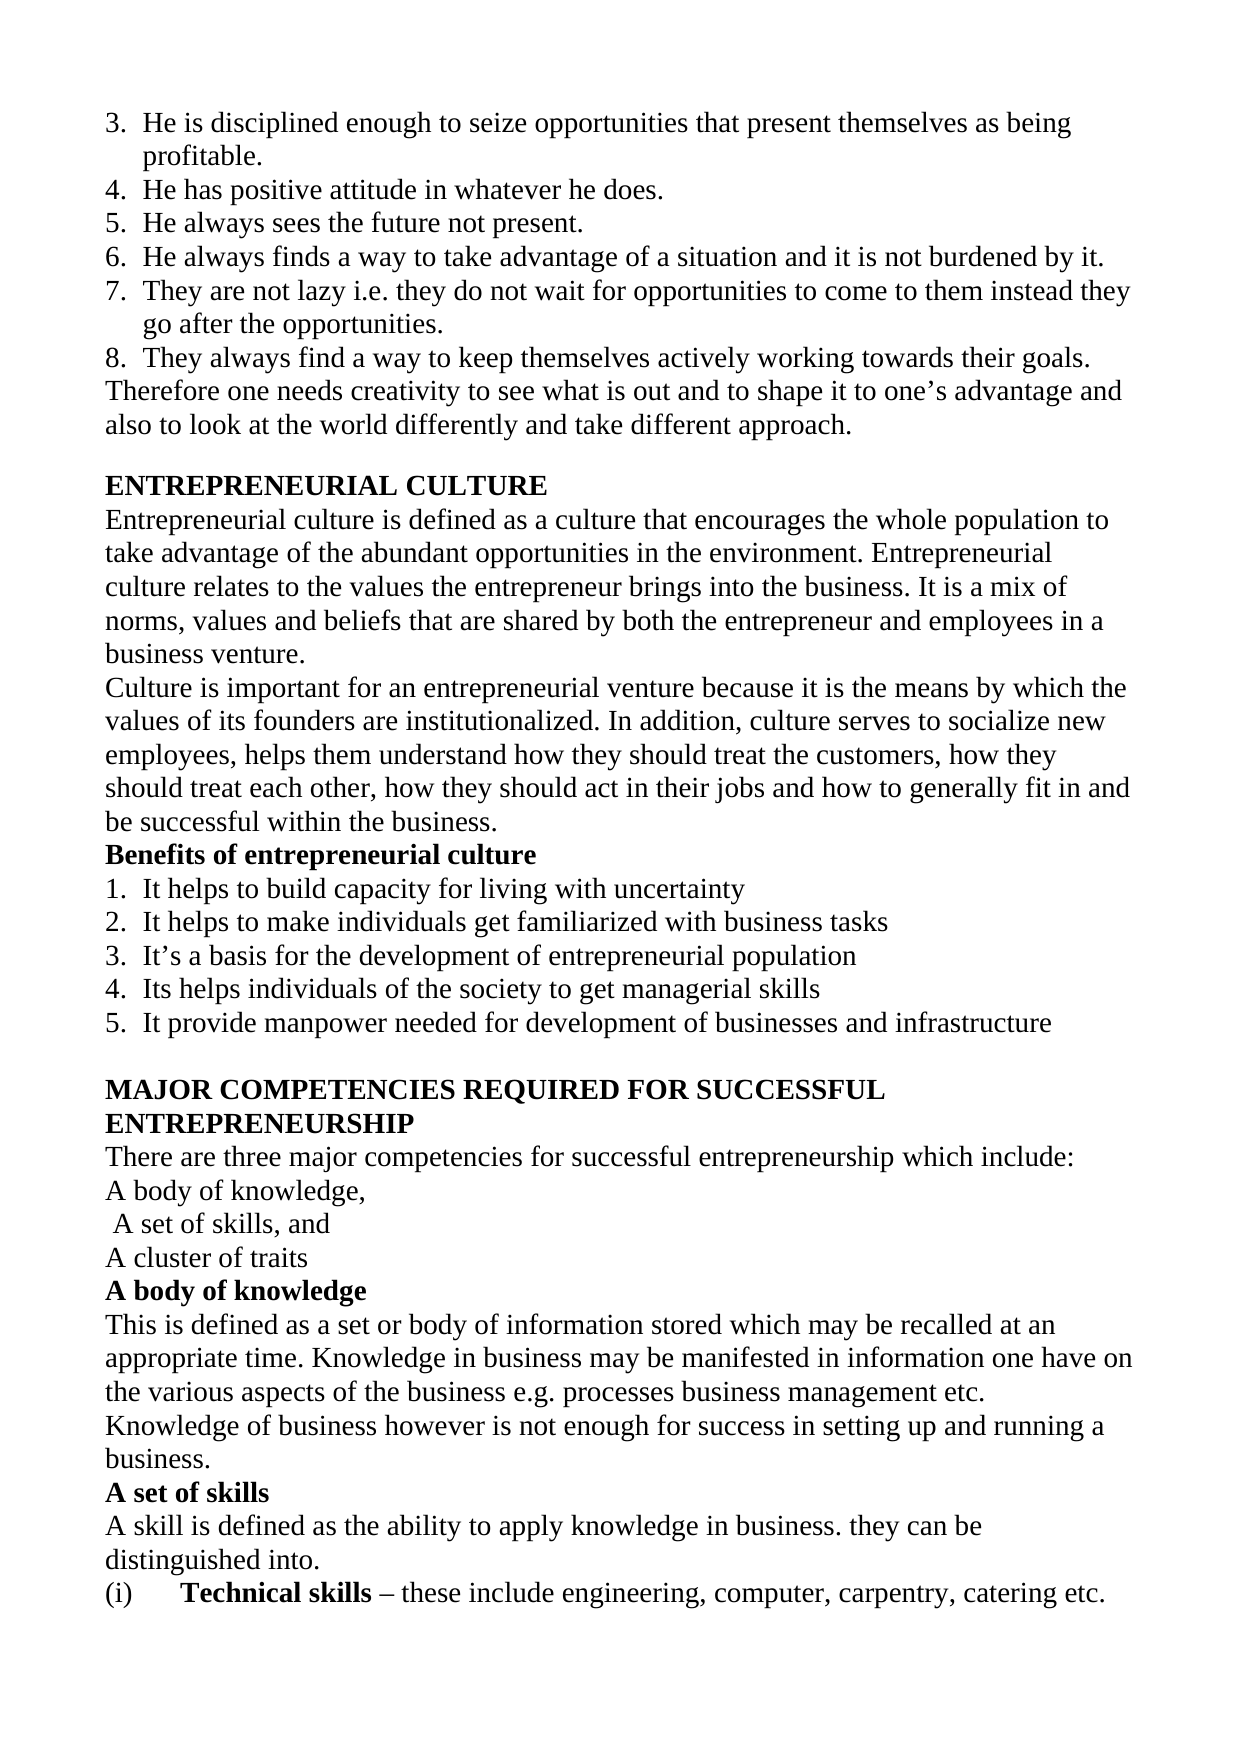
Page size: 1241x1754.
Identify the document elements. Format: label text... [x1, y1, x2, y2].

text Benefits of entrepreneurial culture [105, 837, 1135, 871]
text Culture is important for an entrepreneurial venture because it is the means by which the values of its founders are institutionalized. In addition, culture serves to socialize new employees, helps them understand how they should treat the customers, how they should treat each other, how they should act in their jobs and how to generally fit in and be successful within the business. [105, 670, 1135, 837]
text A set of skills, and [105, 1206, 1135, 1240]
text A skill is defined as the ability to apply knowledge in business. they can be distinguished into. [105, 1508, 1135, 1575]
text Knowledge of business however is not enough for success in setting up and running a business. [105, 1408, 1135, 1475]
list He always finds a way to take advantage of a situation and it is not burdened by it. [105, 239, 1135, 273]
list It helps to build capacity for living with uncertainty [105, 871, 1135, 904]
list He has positive attitude in whatever he does. [105, 172, 1135, 206]
list Its helps individuals of the society to get managerial skills [105, 972, 1135, 1005]
text There are three major competencies for successful entrepreneurship which include: [105, 1139, 1135, 1173]
text ENTREPRENEURIAL CULTURE [105, 468, 1135, 502]
list He is disciplined enough to seize opportunities that present themselves as being profitable. [105, 105, 1135, 172]
list It provide manpower needed for development of businesses and infrastructure [105, 1005, 1135, 1039]
text A body of knowledge, [105, 1173, 1135, 1206]
list They always find a way to keep themselves actively working towards their goals. [105, 340, 1135, 373]
text This is defined as a set or body of information stored which may be recalled at an appropriate time. Knowledge in business may be manifested in information one have on the various aspects of the business e.g. processes business management etc. [105, 1307, 1135, 1408]
text A set of skills [105, 1475, 1135, 1508]
list They are not lazy i.e. they do not wait for opportunities to come to them instead they go after the opportunities. [105, 273, 1135, 340]
list He always sees the future not present. [105, 206, 1135, 239]
text Therefore one needs creativity to see what is out and to shape it to one’s advantage and also to look at the world differently and take different approach. [105, 373, 1135, 440]
list It’s a basis for the development of entrepreneurial population [105, 938, 1135, 972]
list Technical skills – these include engineering, computer, carpentry, catering etc. [105, 1575, 1135, 1609]
text A body of knowledge [105, 1273, 1135, 1307]
text Entrepreneurial culture is defined as a culture that encourages the whole population to take advantage of the abundant opportunities in the environment. Entrepreneurial culture relates to the values the entrepreneur brings into the business. It is a mix of norms, values and beliefs that are shared by both the entrepreneur and employees in a business venture. [105, 502, 1135, 670]
list It helps to make individuals get familiarized with business tasks [105, 904, 1135, 938]
text MAJOR COMPETENCIES REQUIRED FOR SUCCESSFUL ENTREPRENEURSHIP [105, 1072, 1135, 1139]
text A cluster of traits [105, 1240, 1135, 1273]
